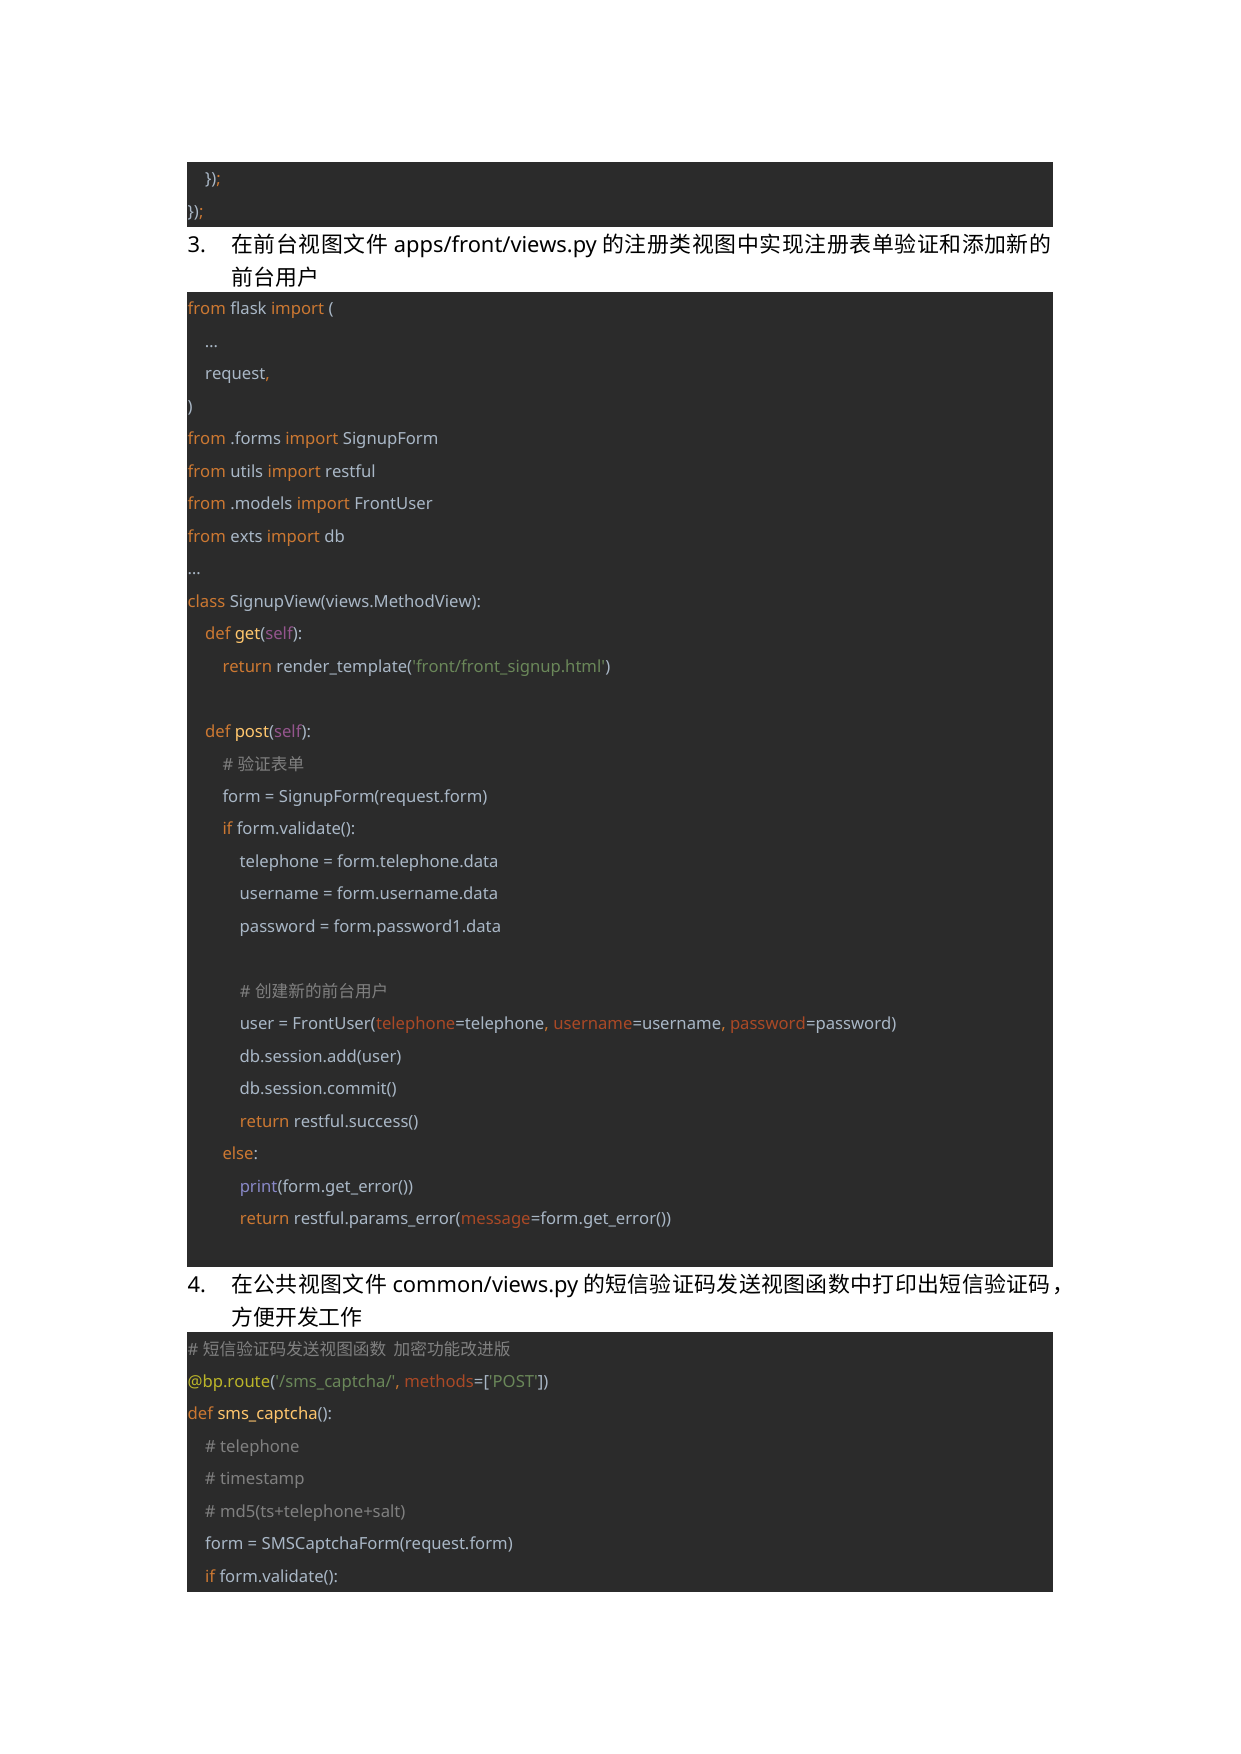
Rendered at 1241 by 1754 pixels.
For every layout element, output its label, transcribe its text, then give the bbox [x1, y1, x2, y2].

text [187, 1332, 1053, 1592]
text class SignupView(views.MethodView): def get(self): return render_template('front/front_signup.html') def post(self): # 验证表单 form = SignupForm(request.form) if form.validate(): telephone = form.telephone.data username = form.username.data password = form.password1.data # 创建新的前台用户 user = FrontUser(telephone=telephone, username=username, password=password) db.session.add(user) db.session.commit() return restful.success() else: print(form.get_error()) return restful.params_error(message=form.get_error()) [187, 584, 1053, 1234]
text … [187, 552, 1053, 584]
list 在公共视图文件common/views.py的短信验证码发送视图函数中打印出短信验证码，方便开发工作 [187, 1267, 1053, 1332]
list 在前台视图文件apps/front/views.py的注册类视图中实现注册表单验证和添加新的前台用户 [187, 227, 1053, 292]
text from flask import ( … request, ) from .forms import SignupForm from utils import restful from .models import FrontUser from exts import db [187, 292, 1053, 552]
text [187, 162, 1053, 227]
